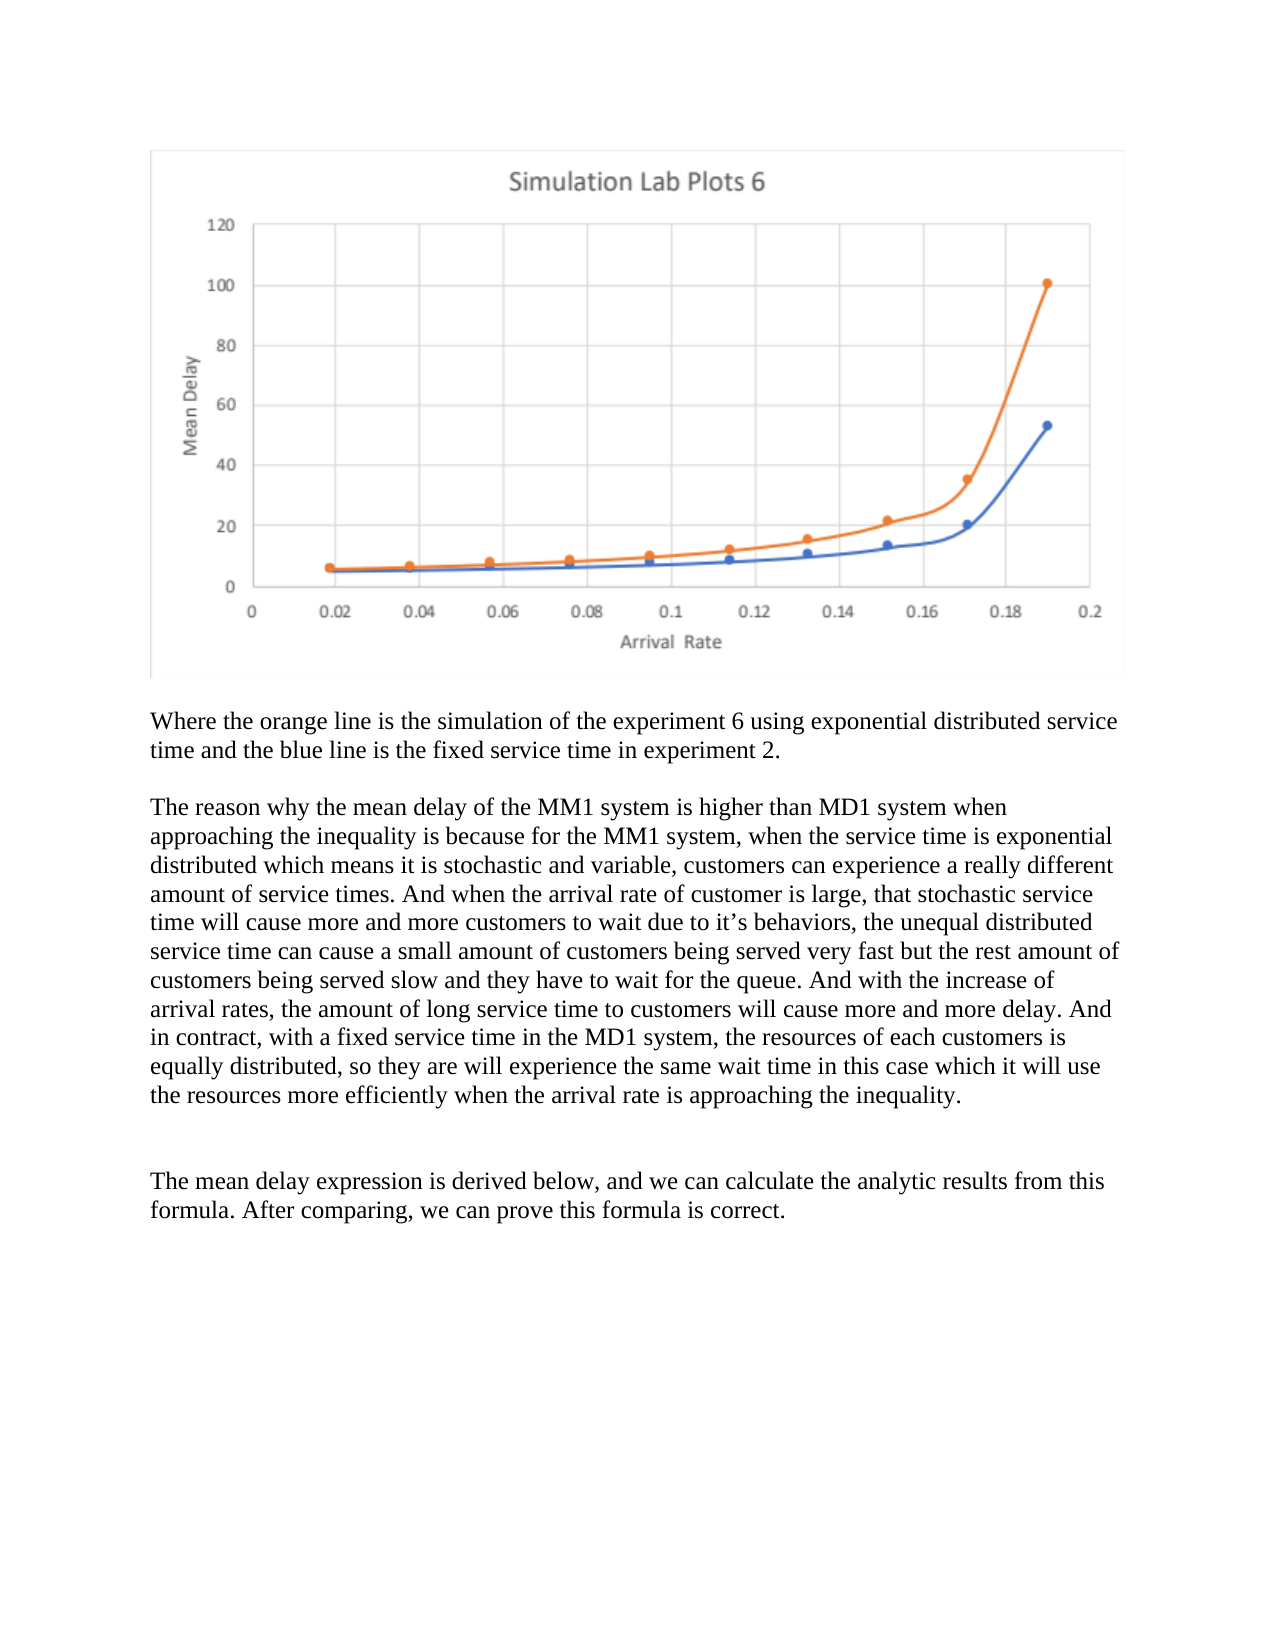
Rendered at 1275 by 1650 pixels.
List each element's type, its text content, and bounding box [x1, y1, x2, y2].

text Where the orange line is the simulation of the experiment 6 using exponential distributed service time and the blue line is the fixed service time in experiment 2. [150, 706, 1125, 764]
text The reason why the mean delay of the MM1 system is higher than MD1 system when approaching the inequality is because for the MM1 system, when the service time is exponential distributed which means it is stochastic and variable, customers can experience a really different amount of service times. And when the arrival rate of customer is large, that stochastic service time will cause more and more customers to wait due to it’s behaviors, the unequal distributed service time can cause a small amount of customers being served very fast but the rest amount of customers being served slow and they have to wait for the queue. And with the increase of arrival rates, the amount of long service time to customers will cause more and more delay. And in contract, with a fixed service time in the MD1 system, the resources of each customers is equally distributed, so they are will experience the same wait time in this case which it will use the resources more efficiently when the arrival rate is approaching the inequality. [150, 792, 1125, 1109]
text The mean delay expression is derived below, and we can calculate the analytic results from this formula. After comparing, we can prove this formula is correct. [150, 1166, 1125, 1224]
